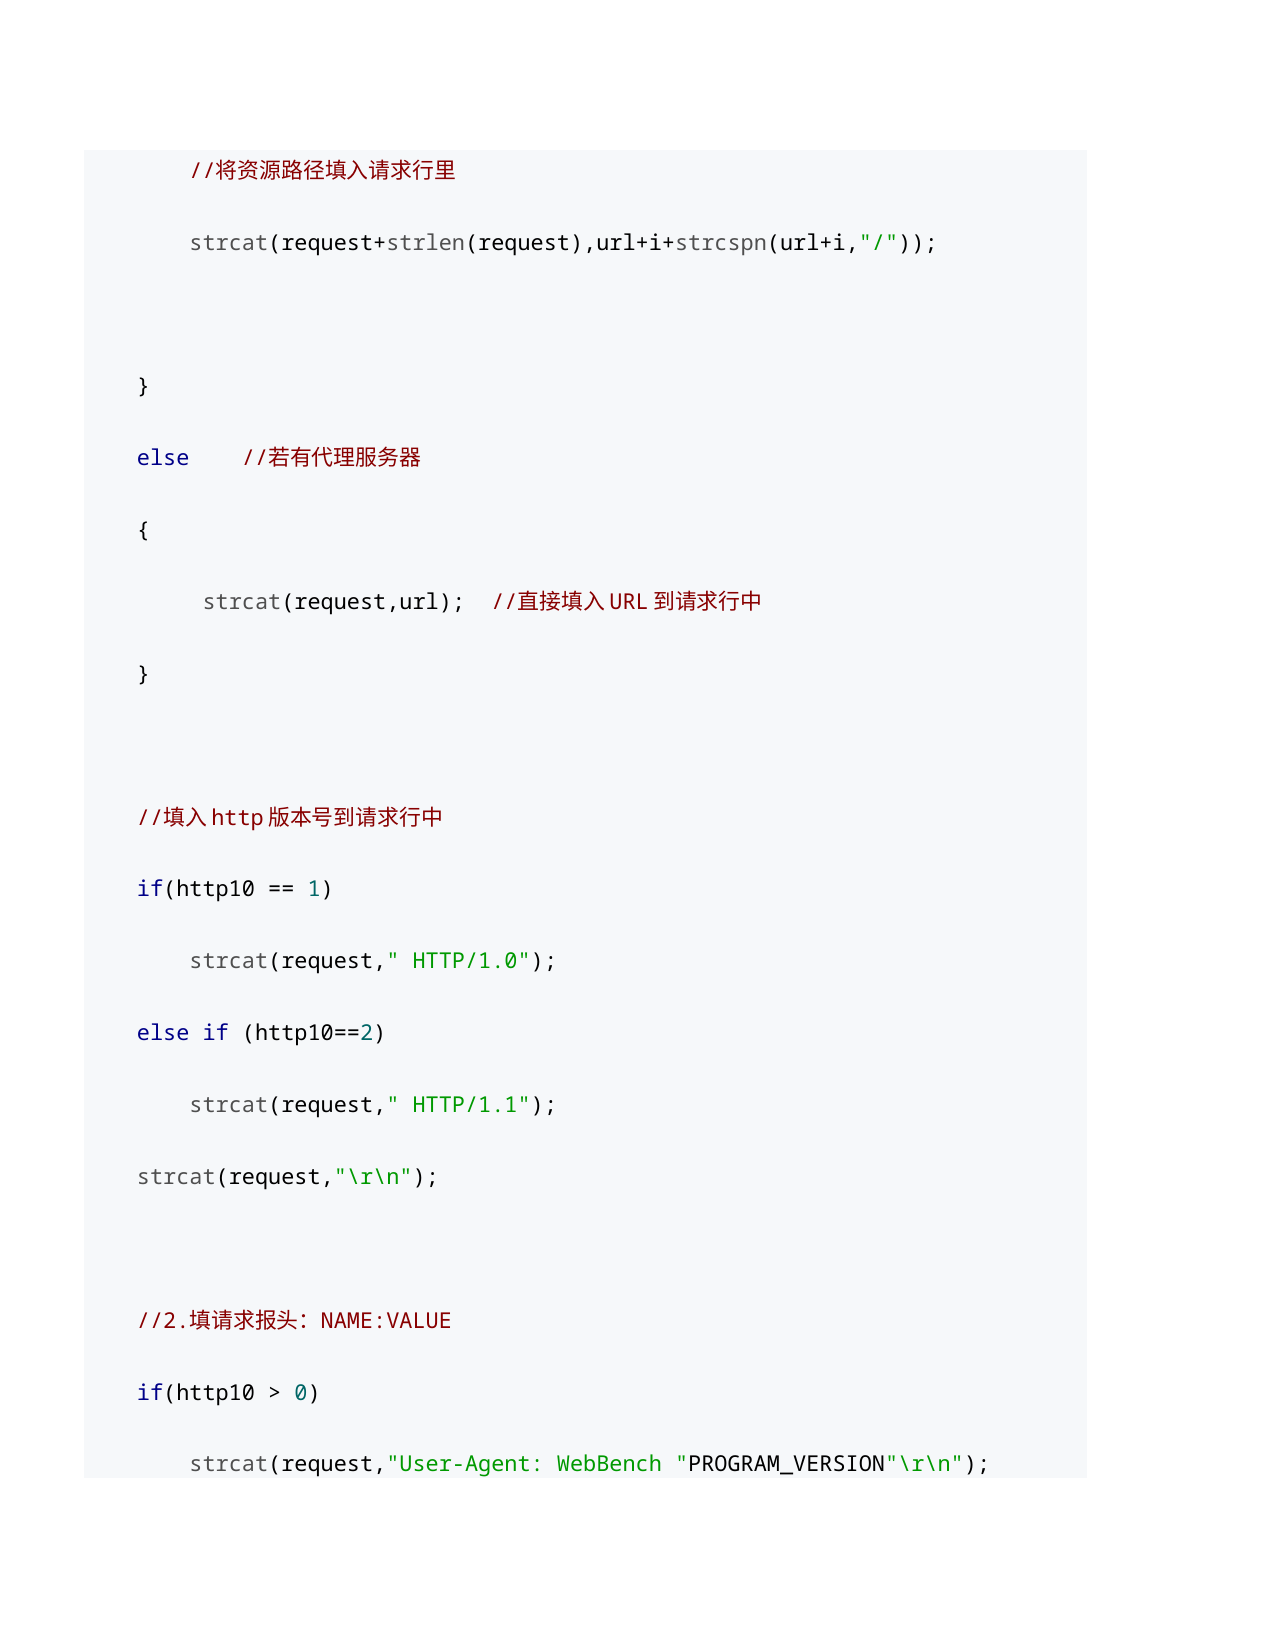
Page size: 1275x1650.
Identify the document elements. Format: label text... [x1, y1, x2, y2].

text } [84, 366, 1087, 400]
text strcat(request," HTTP/1.0"); [84, 941, 1087, 975]
text if(http10 == 1) [84, 869, 1087, 903]
text strcat(request,"User-Agent: WebBench "PROGRAM_VERSION"\r\n"); [84, 1444, 1087, 1478]
text else if (http10==2) [84, 1012, 1087, 1047]
text //2.填请求报头：NAME:VALUE [84, 1300, 1087, 1334]
text if(http10 > 0) [84, 1372, 1087, 1406]
text { [84, 509, 1087, 544]
text //将资源路径填入请求行里 [84, 150, 1087, 184]
text strcat(request,url); //直接填入URL到请求行中 [84, 581, 1087, 616]
text strcat(request+strlen(request),url+i+strcspn(url+i,"/")); [84, 222, 1087, 256]
text else //若有代理服务器 [84, 437, 1087, 472]
text strcat(request," HTTP/1.1"); [84, 1084, 1087, 1119]
text //填入http版本号到请求行中 [84, 797, 1087, 831]
text strcat(request,"\r\n"); [84, 1156, 1087, 1191]
text } [84, 653, 1087, 687]
